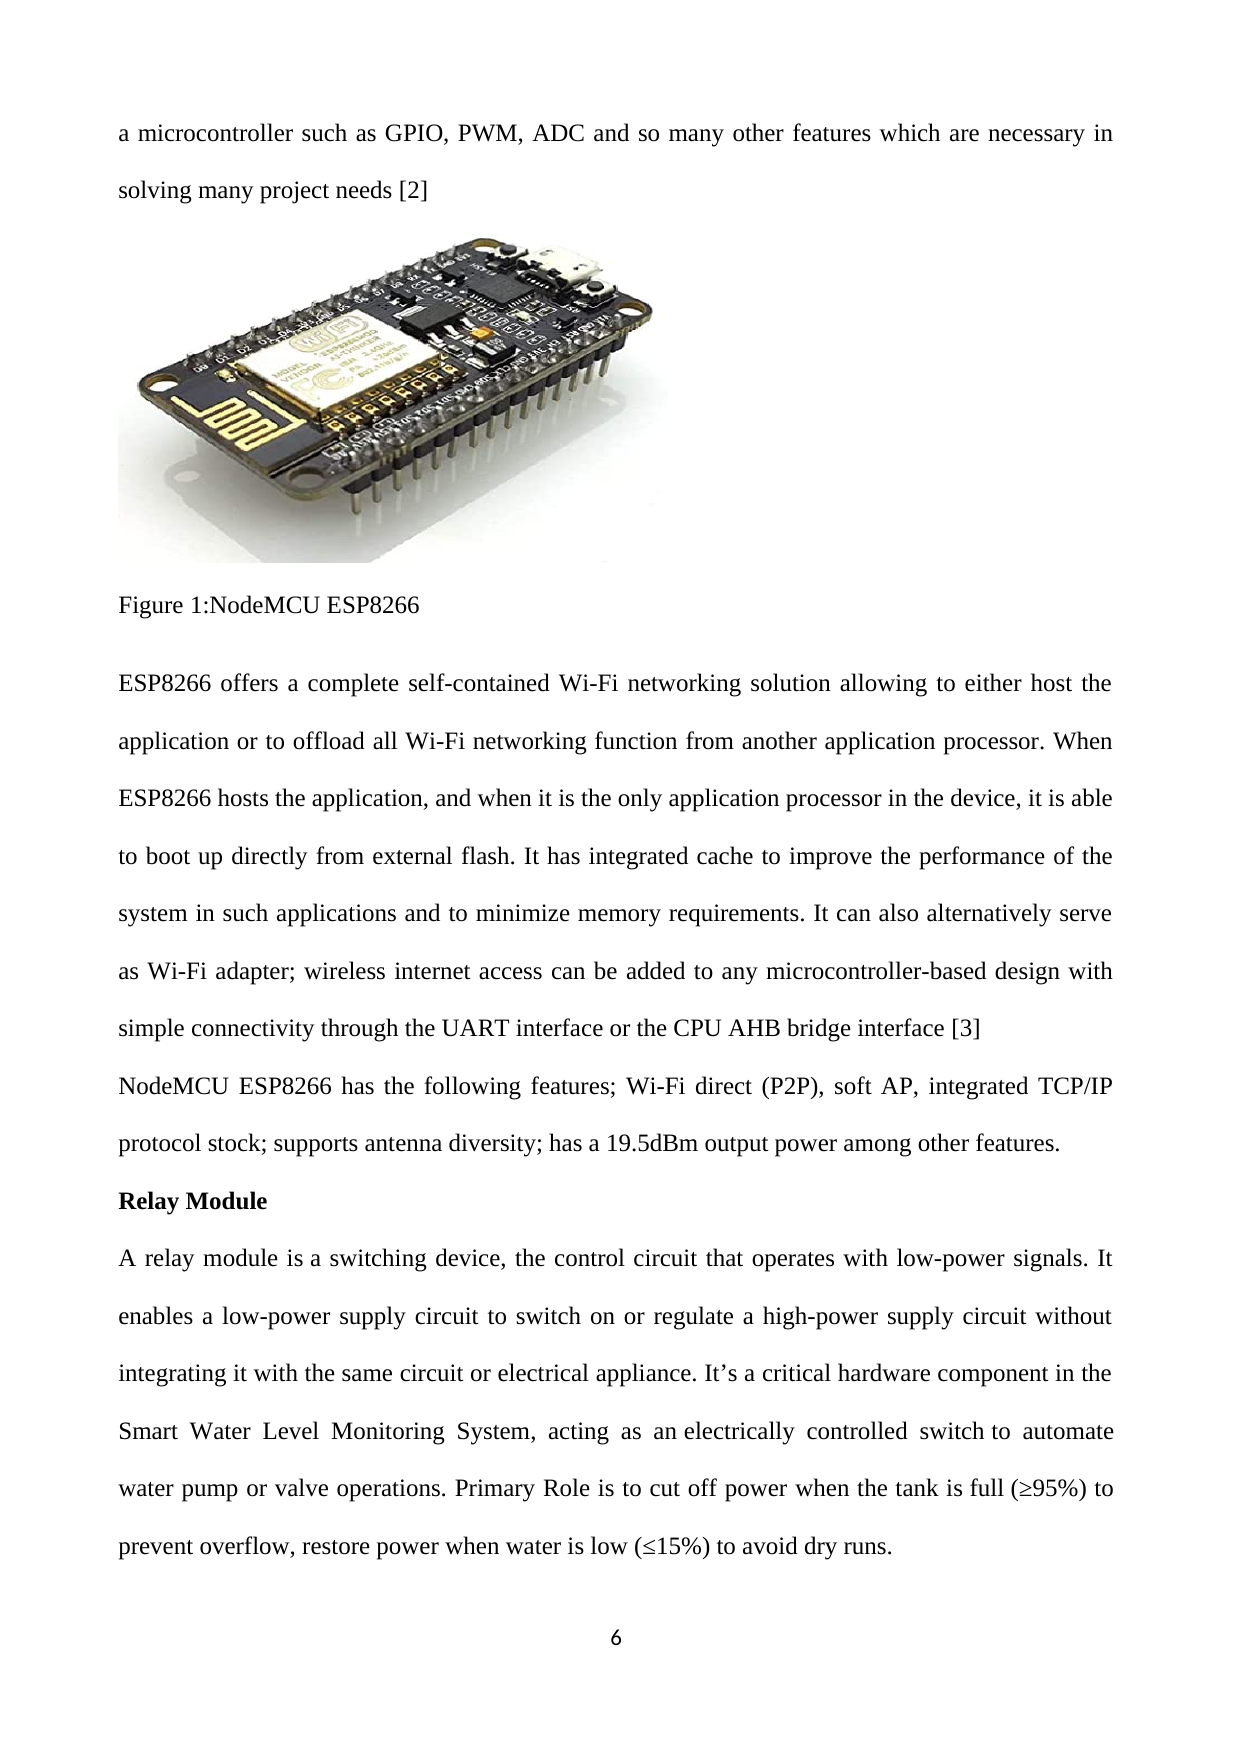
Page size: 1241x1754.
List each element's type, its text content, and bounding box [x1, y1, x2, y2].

picture [118, 233, 669, 563]
text NodeMCU ESP8266 has the following features; Wi-Fi direct (P2P), soft AP, integrated TCP/IP protocol stock; supports antenna diversity; has a 19.5dBm output power among other features. [118, 1071, 1114, 1157]
text ESP8266 offers a complete self-contained Wi-Fi networking solution allowing to either host the application or to offload all Wi-Fi networking function from another application processor. When ESP8266 hosts the application, and when it is the only application processor in the device, it is able to boot up directly from external flash. It has integrated cache to improve the performance of the system in such applications and to minimize memory requirements. It can also alternatively serve as Wi-Fi adapter; wireless internet access can be added to any microcontroller-based design with simple connectivity through the UART interface or the CPU AHB bridge interface [118, 668, 1114, 1042]
text A relay module is a switching device, the control circuit that operates with low-power signals. It enables a low-power supply circuit to switch on or regulate a high-power supply circuit without integrating it with the same circuit or electrical appliance. It’s a critical hardware component in the Smart Water Level Monitoring System, acting as an electrically controlled switch to automate water pump or valve operations. Primary Role is to cut off power when the tank is full (≥95%) to prevent overflow, restore power when water is low (≤15%) to avoid dry runs. [118, 1243, 1114, 1560]
text Relay Module [118, 1186, 1114, 1215]
text Figure 1:NodeMCU ESP8266 [118, 590, 1114, 619]
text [118, 118, 1114, 204]
